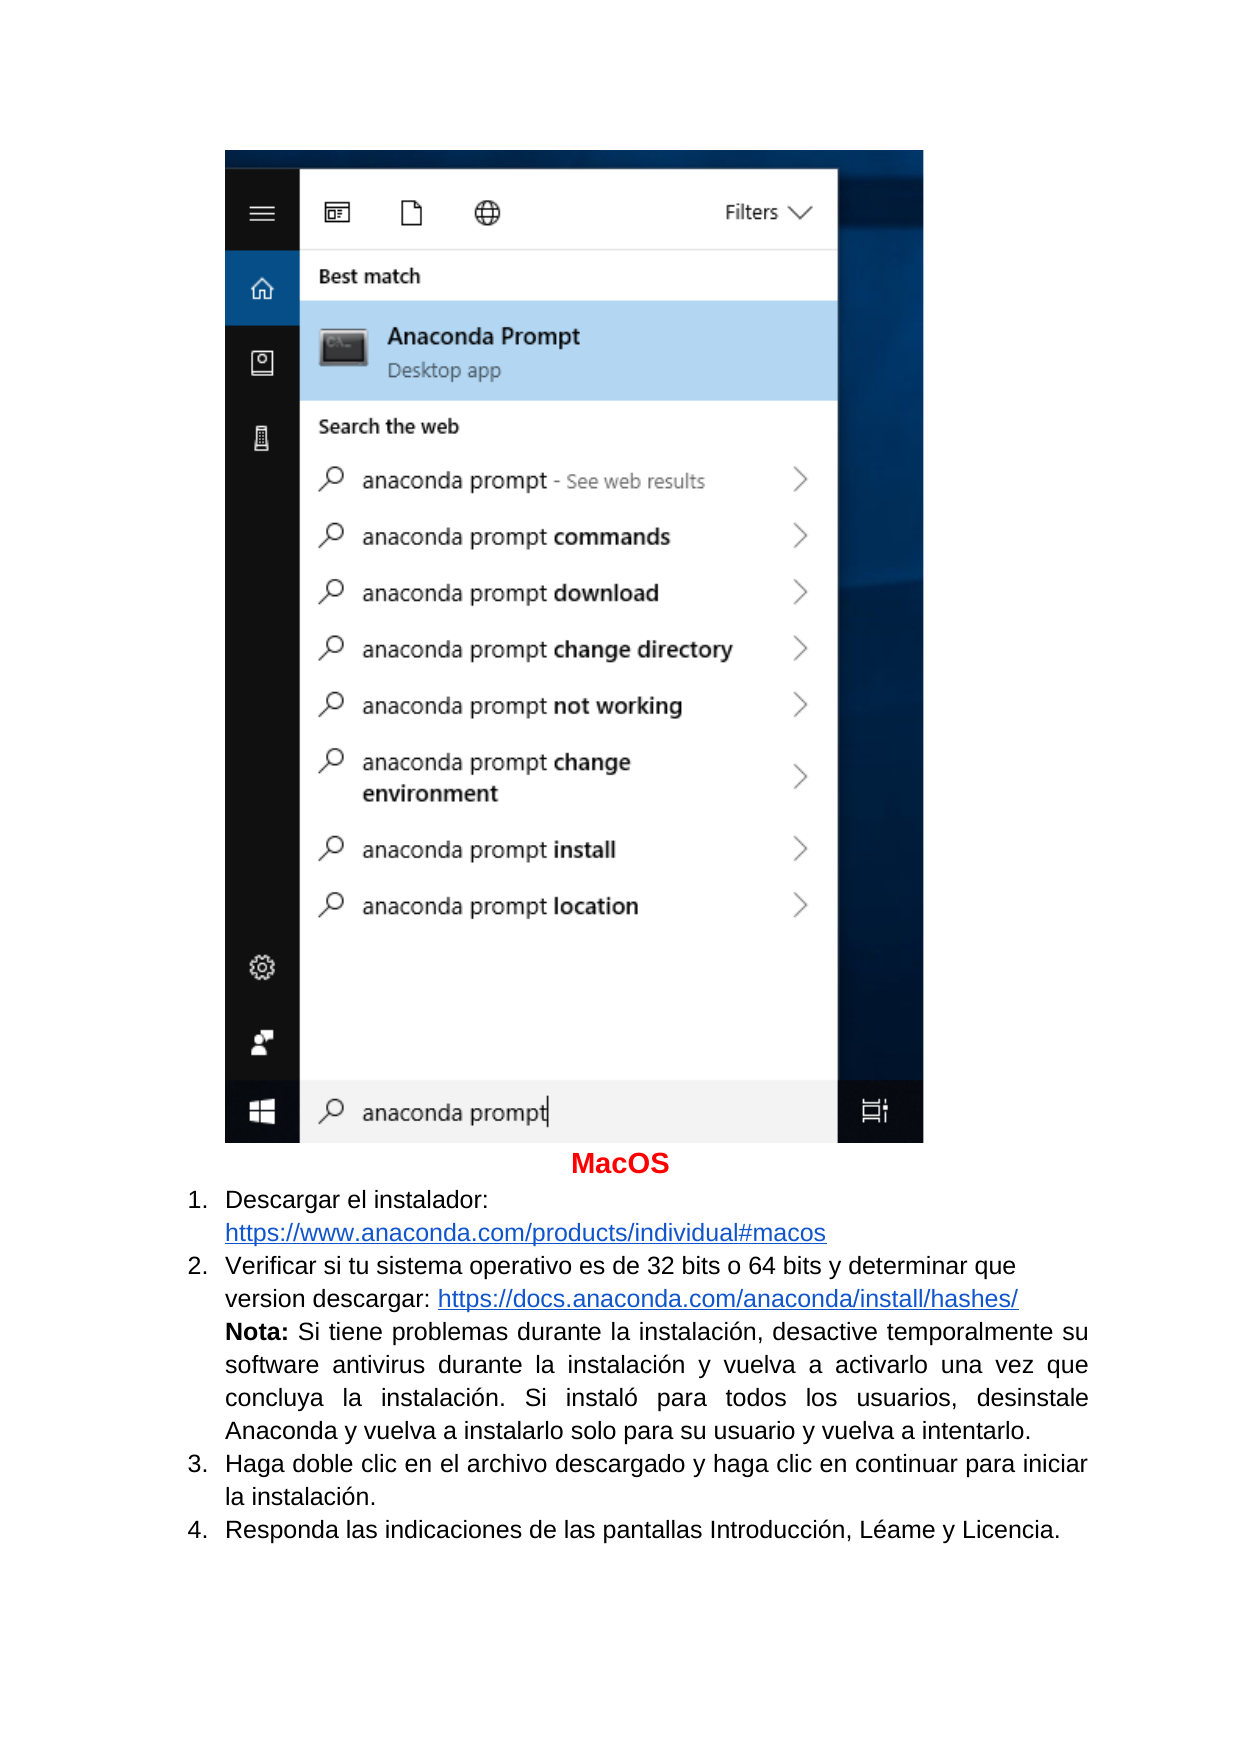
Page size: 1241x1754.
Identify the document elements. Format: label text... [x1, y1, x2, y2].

picture [225, 150, 924, 1143]
list Haga doble clic en el archivo descargado y haga clic en continuar para iniciar la instalación. [187, 1449, 1090, 1511]
text MacOS [150, 1146, 1090, 1179]
list Verificar si tu sistema operativo es de 32 bits o 64 bits y determinar que version descargar: https://docs.anaconda.com/anaconda/install/hashes/ [187, 1251, 1090, 1312]
list Descargar el instalador: https://www.anaconda.com/products/individual#macos [187, 1184, 1090, 1246]
text Nota: Si tiene problemas durante la instalación, desactive temporalmente su software antivirus durante la instalación y vuelva a activarlo una vez que concluya la instalación. Si instaló para todos los usuarios, desinstale Anaconda y vuelva a instalarlo solo para su usuario y vuelva a intentarlo. [225, 1317, 1090, 1444]
list Responda las indicaciones de las pantallas Introducción, Léame y Licencia. [187, 1515, 1090, 1543]
